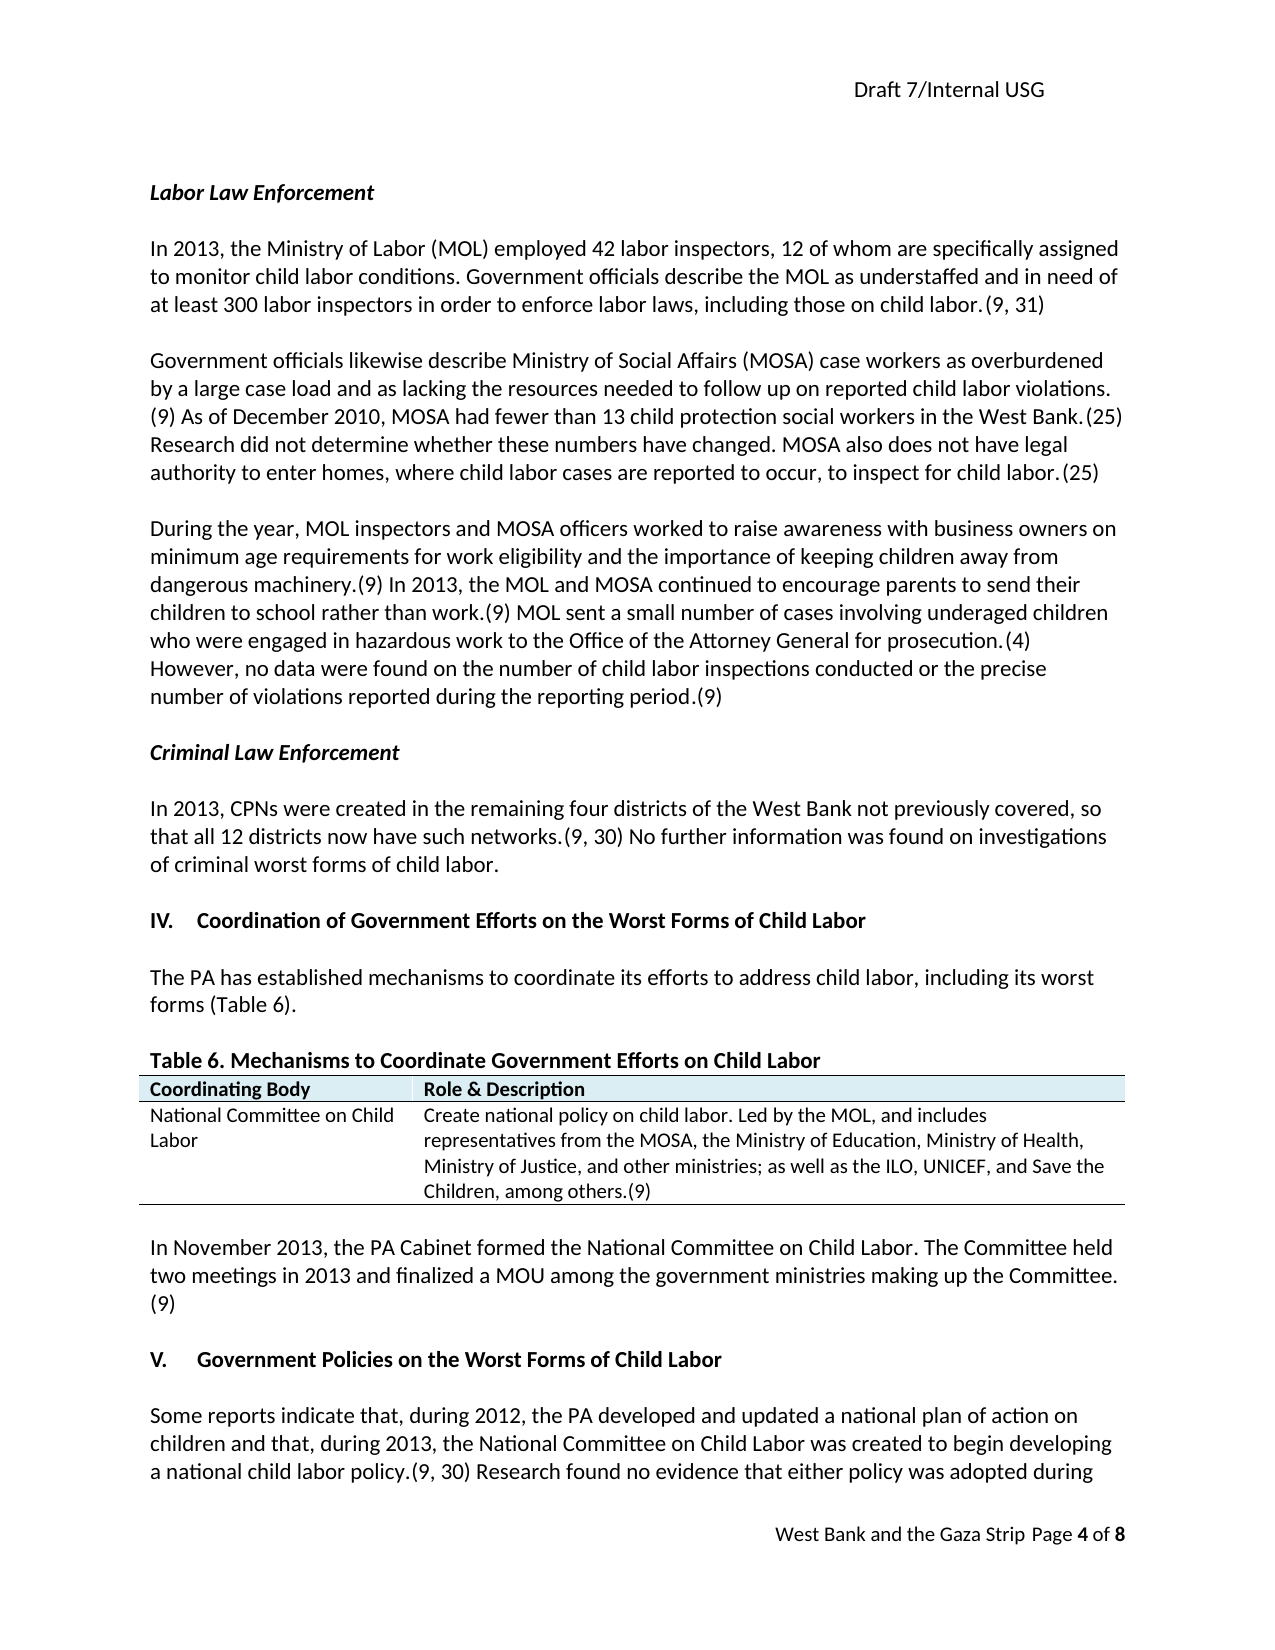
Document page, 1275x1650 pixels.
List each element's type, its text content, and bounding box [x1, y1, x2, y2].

table_header Role & Description [413, 1076, 1125, 1101]
table_cell Create national policy on child labor. Led by the MOL, and includes representatives from the MOSA, the Ministry of Education, Ministry of Health, Ministry of Justice, and other ministries; as well as the ILO, UNICEF, and Save the Children, among others.(9) [413, 1102, 1125, 1204]
subtitle Government Policies on the Worst Forms of Child Labor [150, 1345, 1125, 1373]
text Labor Law Enforcement [150, 178, 1125, 206]
text During the year, MOL inspectors and MOSA officers worked to raise awareness with business owners on minimum age requirements for work eligibility and the importance of keeping children away from dangerous machinery.(9) In 2013, the MOL and MOSA continued to encourage parents to send their children to school rather than work.(9) MOL sent a small number of cases involving underaged children who were engaged in hazardous work to the Office of the Attorney General for prosecution.(4) However, no data were found on the number of child labor inspections conducted or the precise number of violations reported during the reporting period.(9) [150, 514, 1125, 710]
subtitle Coordination of Government Efforts on the Worst Forms of Child Labor [150, 907, 1125, 934]
table_cell National Committee on Child Labor [139, 1102, 412, 1204]
text The PA has established mechanisms to coordinate its efforts to address child labor, including its worst forms (Table 6). [150, 963, 1125, 1019]
text In 2013, CPNs were created in the remaining four districts of the West Bank not previously covered, so that all 12 districts now have such networks.(9, 30) No further information was found on investigations of criminal worst forms of child labor. [150, 794, 1125, 878]
text In 2013, the Ministry of Labor (MOL) employed 42 labor inspectors, 12 of whom are specifically assigned to monitor child labor conditions. Government officials describe the MOL as understaffed and in need of at least 300 labor inspectors in order to enforce labor laws, including those on child labor.(9, 31) [150, 234, 1125, 318]
text Table 6. Mechanisms to Coordinate Government Efforts on Child Labor [150, 1047, 1125, 1075]
text In November 2013, the PA Cabinet formed the National Committee on Child Labor. The Committee held two meetings in 2013 and finalized a MOU among the government ministries making up the Committee.(9) [150, 1233, 1125, 1317]
table_header Coordinating Body [139, 1076, 412, 1101]
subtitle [150, 1401, 1125, 1485]
text Government officials likewise describe Ministry of Social Affairs (MOSA) case workers as overburdened by a large case load and as lacking the resources needed to follow up on reported child labor violations.(9) As of December 2010, MOSA had fewer than 13 child protection social workers in the West Bank.(25) Research did not determine whether these numbers have changed. MOSA also does not have legal authority to enter homes, where child labor cases are reported to occur, to inspect for child labor.(25) [150, 346, 1125, 486]
text Criminal Law Enforcement [150, 738, 1125, 766]
